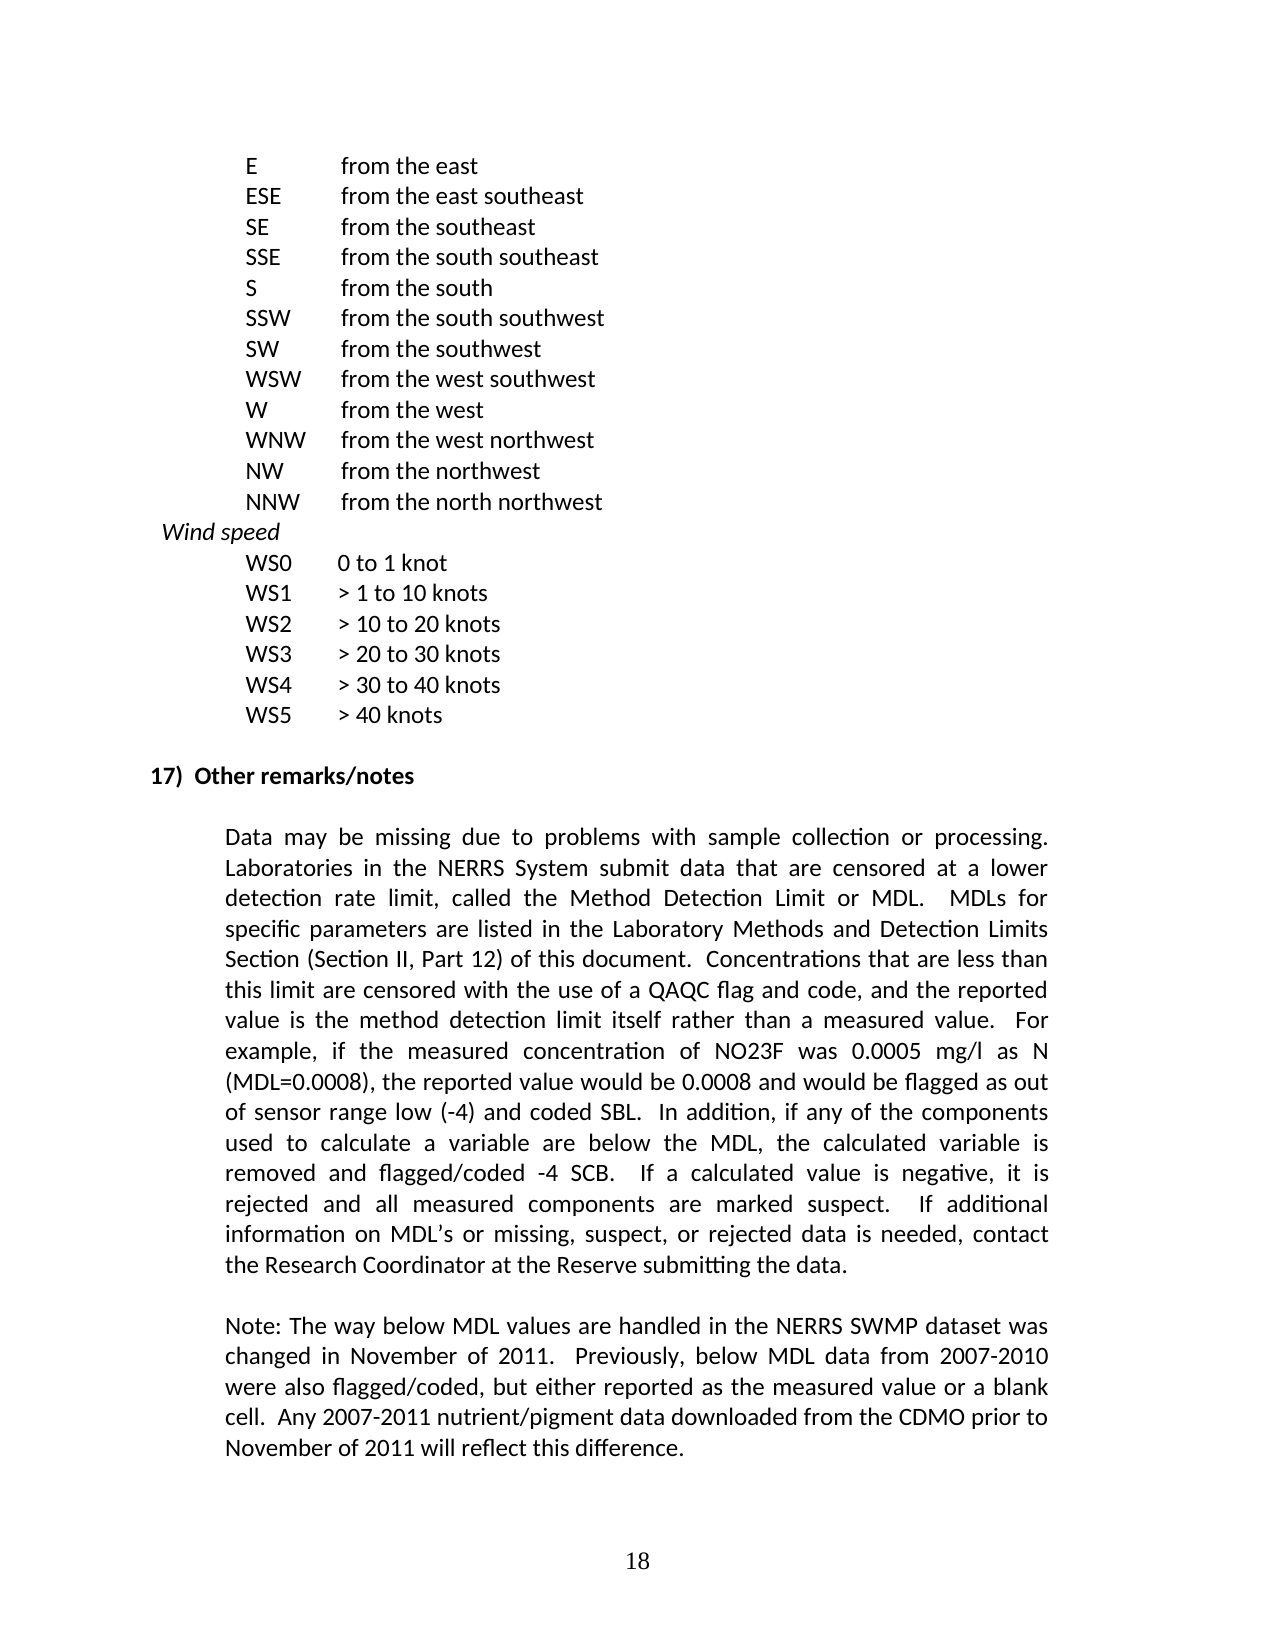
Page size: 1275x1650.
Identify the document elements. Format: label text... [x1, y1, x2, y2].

text Wind speed [150, 516, 1125, 547]
text WS3 > 20 to 30 knots [150, 638, 1125, 669]
text WS0 0 to 1 knot [150, 547, 1125, 577]
text WS2 > 10 to 20 knots [150, 608, 1125, 638]
text NNW from the north northwest [150, 486, 1125, 516]
text 17) Other remarks/notes [150, 760, 1125, 791]
text WS5 > 40 knots [150, 699, 1125, 730]
text WSW from the west southwest [150, 364, 1125, 394]
text Note: The way below MDL values are handled in the NERRS SWMP dataset was changed in November of 2011. Previously, below MDL data from 2007-2010 were also flagged/coded, but either reported as the measured value or a blank cell. Any 2007-2011 nutrient/pigment data downloaded from the CDMO prior to November of 2011 will reflect this difference. [225, 1310, 1050, 1462]
text NW from the northwest [150, 455, 1125, 486]
text E from the east [150, 150, 1125, 181]
text ESE from the east southeast [150, 181, 1125, 211]
text SSW from the south southwest [150, 303, 1125, 333]
text Data may be missing due to problems with sample collection or processing. Laboratories in the NERRS System submit data that are censored at a lower detection rate limit, called the Method Detection Limit or MDL. MDLs for specific parameters are listed in the Laboratory Methods and Detection Limits Section (Section II, Part 12) of this document. Concentrations that are less than this limit are censored with the use of a QAQC flag and code, and the reported value is the method detection limit itself rather than a measured value. For example, if the measured concentration of NO23F was 0.0005 mg/l as N (MDL=0.0008), the reported value would be 0.0008 and would be flagged as out of sensor range low (-4) and coded SBL. In addition, if any of the components used to calculate a variable are below the MDL, the calculated variable is removed and flagged/coded -4 SCB. If a calculated value is negative, it is rejected and all measured components are marked suspect. If additional information on MDL’s or missing, suspect, or rejected data is needed, contact the Research Coordinator at the Reserve submitting the data. [225, 821, 1050, 1279]
text SW from the southwest [150, 333, 1125, 364]
text W from the west [150, 394, 1125, 425]
text WNW from the west northwest [150, 425, 1125, 455]
text WS4 > 30 to 40 knots [150, 669, 1125, 699]
text SE from the southeast [150, 211, 1125, 242]
text WS1 > 1 to 10 knots [150, 577, 1125, 608]
text S from the south [150, 272, 1125, 303]
text SSE from the south southeast [150, 242, 1125, 272]
